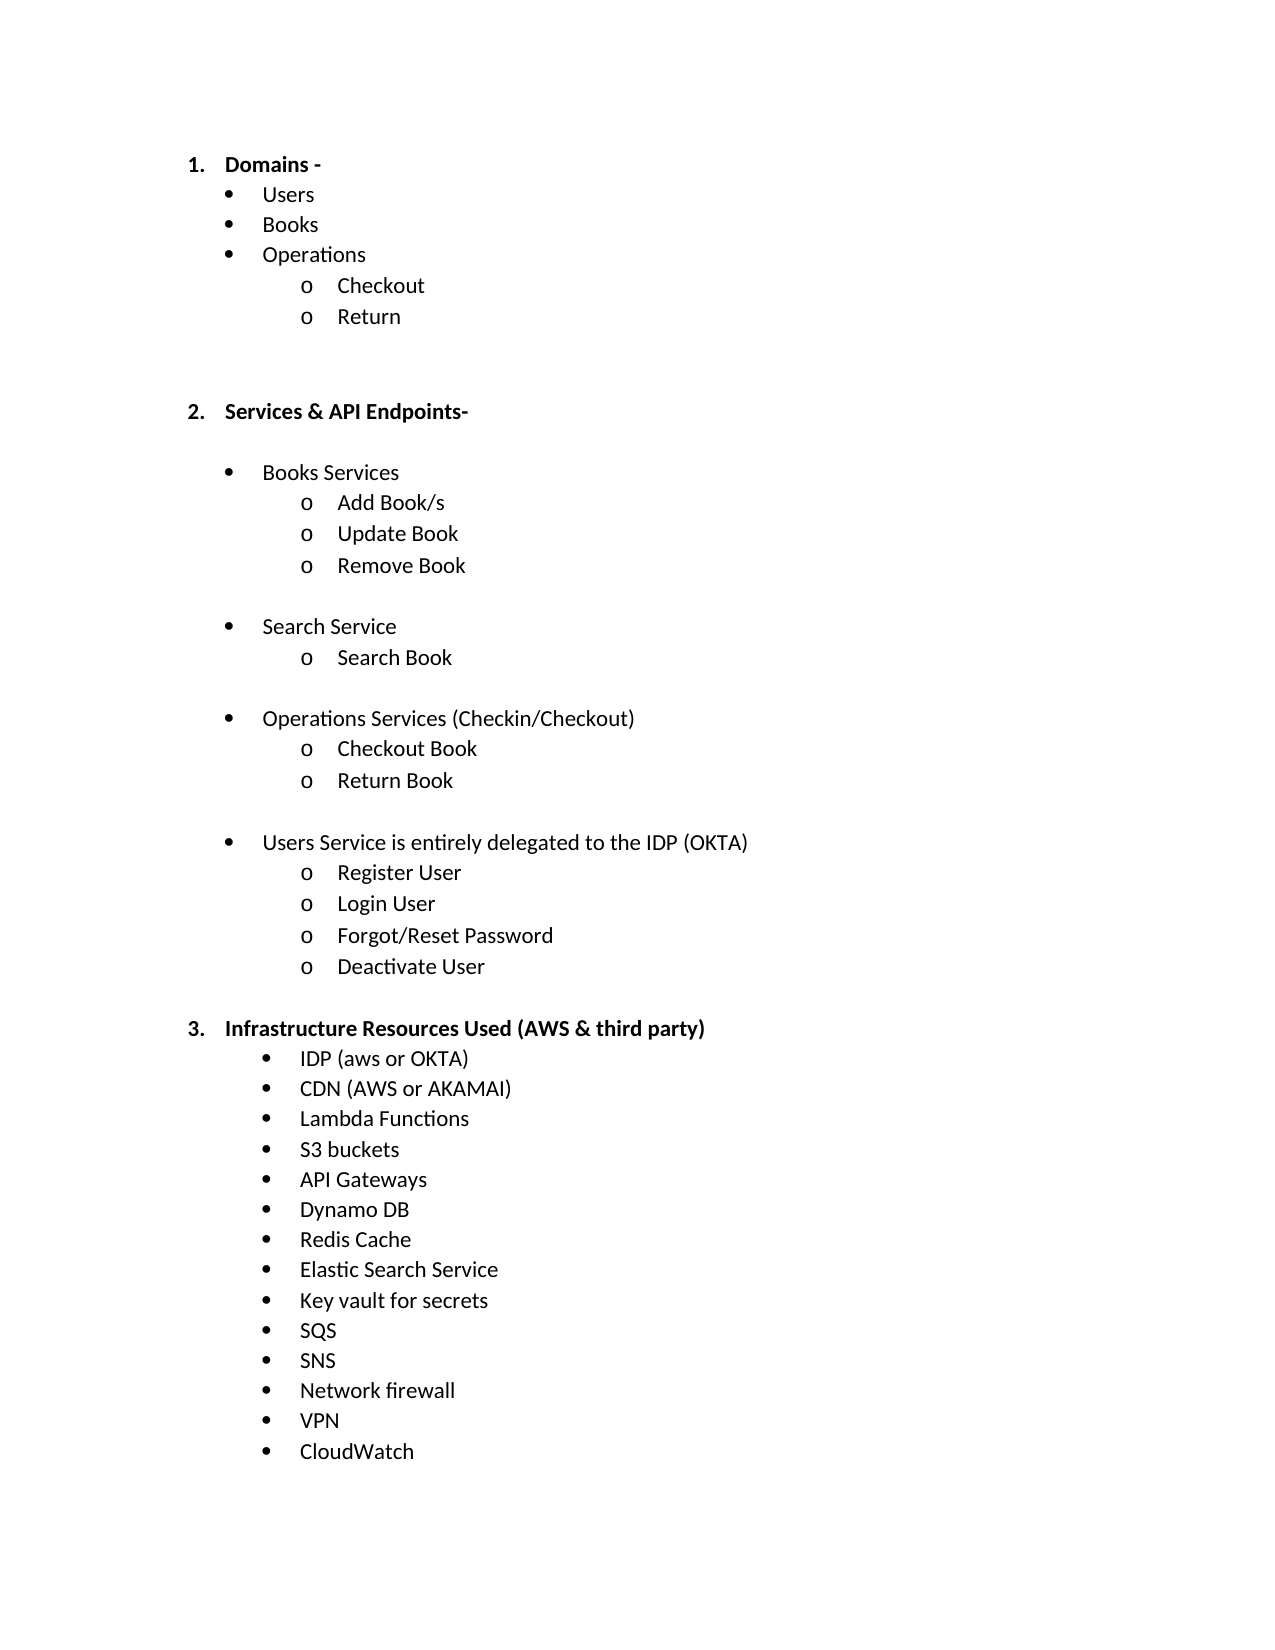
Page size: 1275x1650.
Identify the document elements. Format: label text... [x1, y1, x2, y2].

list S3 buckets [262, 1135, 1125, 1163]
list Add Book/s [300, 488, 1125, 517]
list CDN (AWS or AKAMAI) [262, 1074, 1125, 1102]
list Network firewall [262, 1376, 1125, 1404]
list Checkout Book [300, 734, 1125, 764]
list Update Book [300, 519, 1125, 548]
list Redis Cache [262, 1225, 1125, 1253]
list Services & API Endpoints- [187, 397, 1125, 425]
list SQS [262, 1316, 1125, 1344]
list Elastic Search Service [262, 1256, 1125, 1284]
list SNS [262, 1346, 1125, 1374]
list API Gateways [262, 1165, 1125, 1193]
list Users Service is entirely delegated to the IDP (OKTA) [225, 828, 1125, 856]
list Return Book [300, 766, 1125, 795]
list Remove Book [300, 551, 1125, 580]
list Checkout [300, 271, 1125, 300]
list IDP (aws or OKTA) [262, 1044, 1125, 1072]
list CloudWatch [262, 1437, 1125, 1465]
list Return [300, 302, 1125, 331]
list Deactivate User [300, 952, 1125, 981]
list Infrastructure Resources Used (AWS & third party) [187, 1014, 1125, 1042]
list Domains - [187, 150, 1125, 178]
list Register User [300, 858, 1125, 887]
list Dynamo DB [262, 1195, 1125, 1223]
list Operations Services (Checkin/Checkout) [225, 704, 1125, 732]
list Books Services [225, 458, 1125, 486]
list Search Book [300, 643, 1125, 672]
list Search Service [225, 612, 1125, 641]
list VPN [262, 1407, 1125, 1435]
list Key vault for secrets [262, 1286, 1125, 1314]
list Books [225, 210, 1125, 238]
list Operations [225, 241, 1125, 269]
list Login User [300, 889, 1125, 918]
list Users [225, 180, 1125, 208]
list Lambda Functions [262, 1104, 1125, 1133]
list Forgot/Reset Password [300, 921, 1125, 950]
